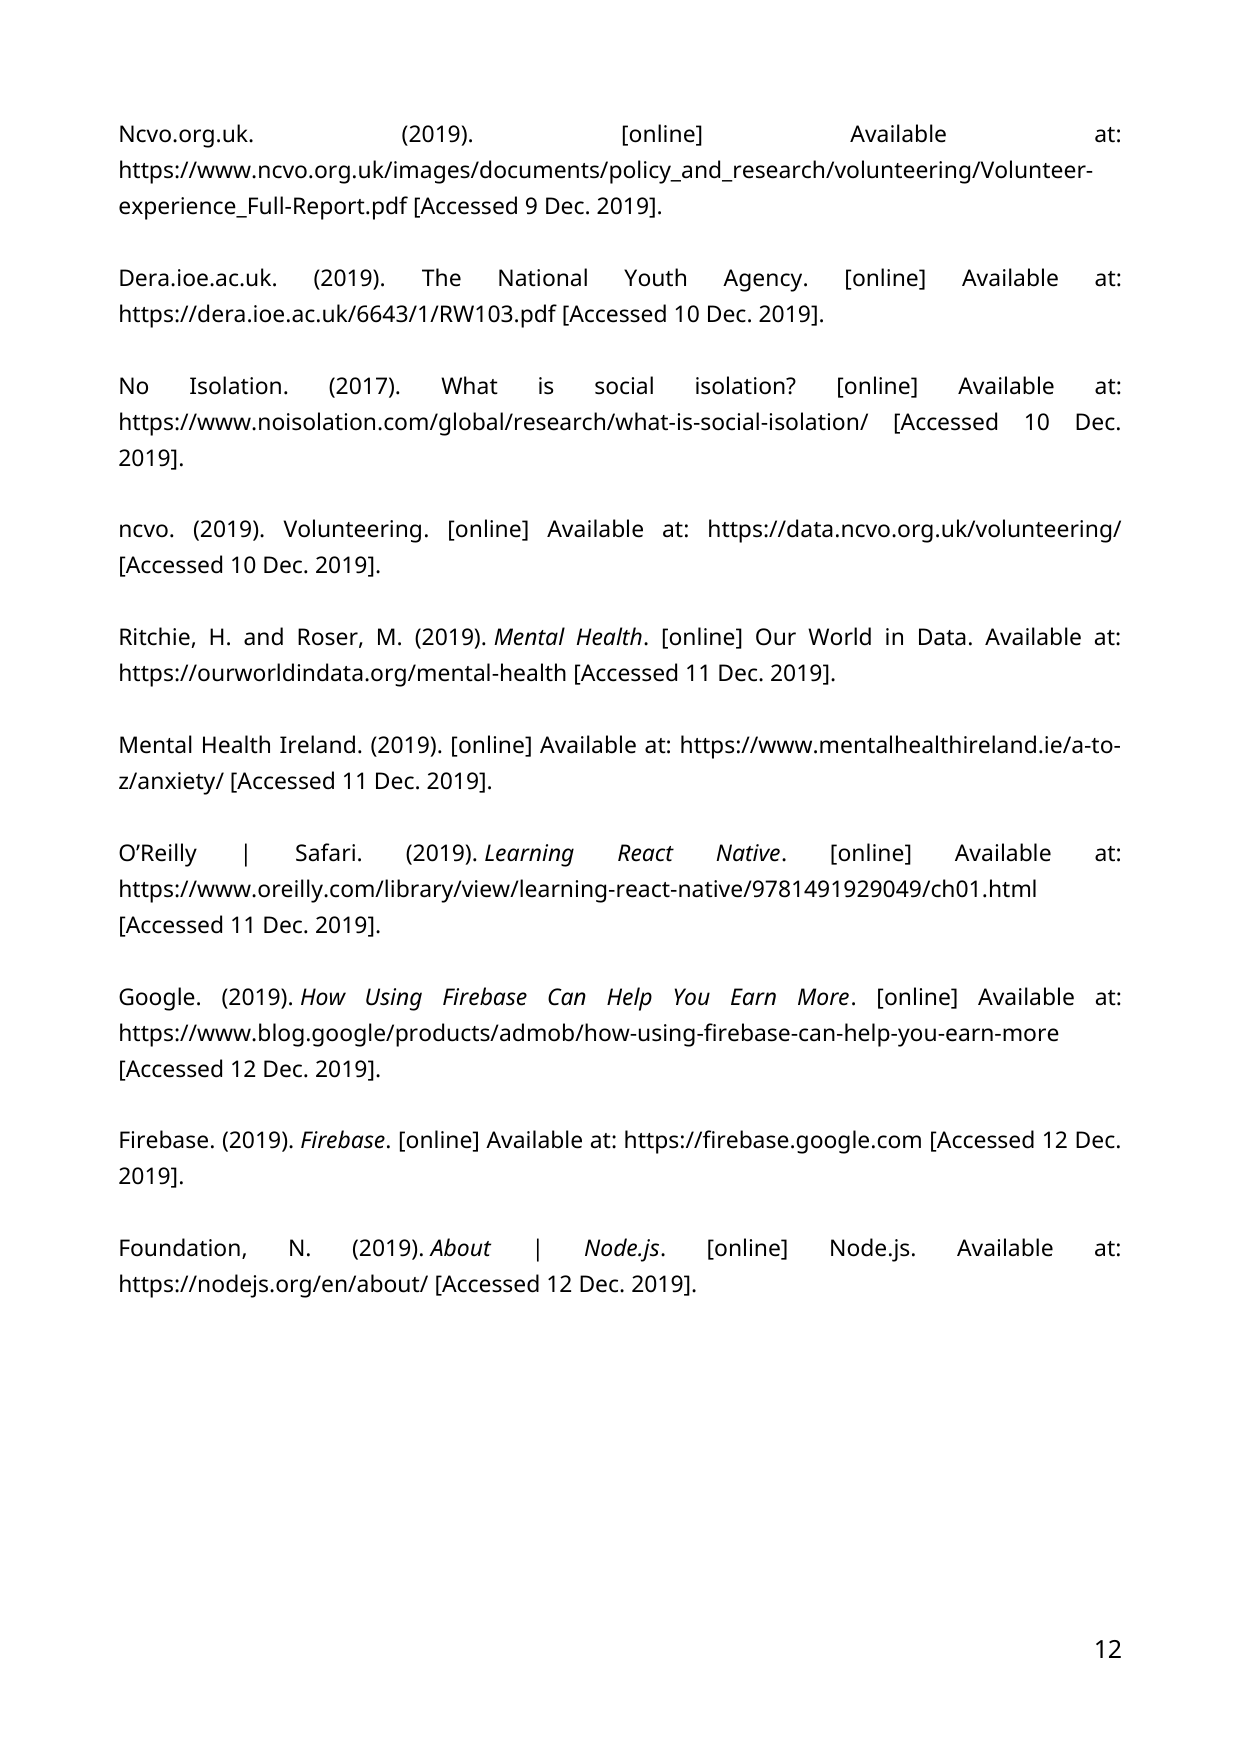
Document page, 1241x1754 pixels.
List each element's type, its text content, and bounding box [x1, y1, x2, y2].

text Firebase. (2019). Firebase. [online] Available at: https://firebase.google.com [Accessed 12 Dec. 2019]. [118, 1124, 1122, 1192]
text Google. (2019). How Using Firebase Can Help You Earn More. [online] Available at: https://www.blog.google/products/admob/how-using-firebase-can-help-you-earn-more [Accessed 12 Dec. 2019]. [118, 981, 1122, 1084]
text O’Reilly | Safari. (2019). Learning React Native. [online] Available at: https://www.oreilly.com/library/view/learning-react-native/9781491929049/ch01.html [Accessed 11 Dec. 2019]. [118, 837, 1122, 940]
text Foundation, N. (2019). About | Node.js. [online] Node.js. Available at: https://nodejs.org/en/about/ [Accessed 12 Dec. 2019]. [118, 1232, 1122, 1299]
text Ritchie, H. and Roser, M. (2019). Mental Health. [online] Our World in Data. Available at: https://ourworldindata.org/mental-health [Accessed 11 Dec. 2019]. [118, 621, 1122, 688]
text Ncvo.org.uk. (2019). [online] Available at: https://www.ncvo.org.uk/images/documents/policy_and_research/volunteering/Volunteer-experience_Full-Report.pdf [Accessed 9 Dec. 2019]. [118, 149, 1122, 221]
text Mental Health Ireland. (2019). [online] Available at: https://www.mentalhealthireland.ie/a-to-z/anxiety/ [Accessed 11 Dec. 2019]. [118, 760, 1122, 796]
text Dera.ioe.ac.uk. (2019). The National Youth Agency. [online] Available at: https://dera.ioe.ac.uk/6643/1/RW103.pdf [Accessed 10 Dec. 2019]. [118, 293, 1122, 329]
text ncvo. (2019). Volunteering. [online] Available at: https://data.ncvo.org.uk/volunteering/ [Accessed 10 Dec. 2019]. [118, 545, 1122, 581]
